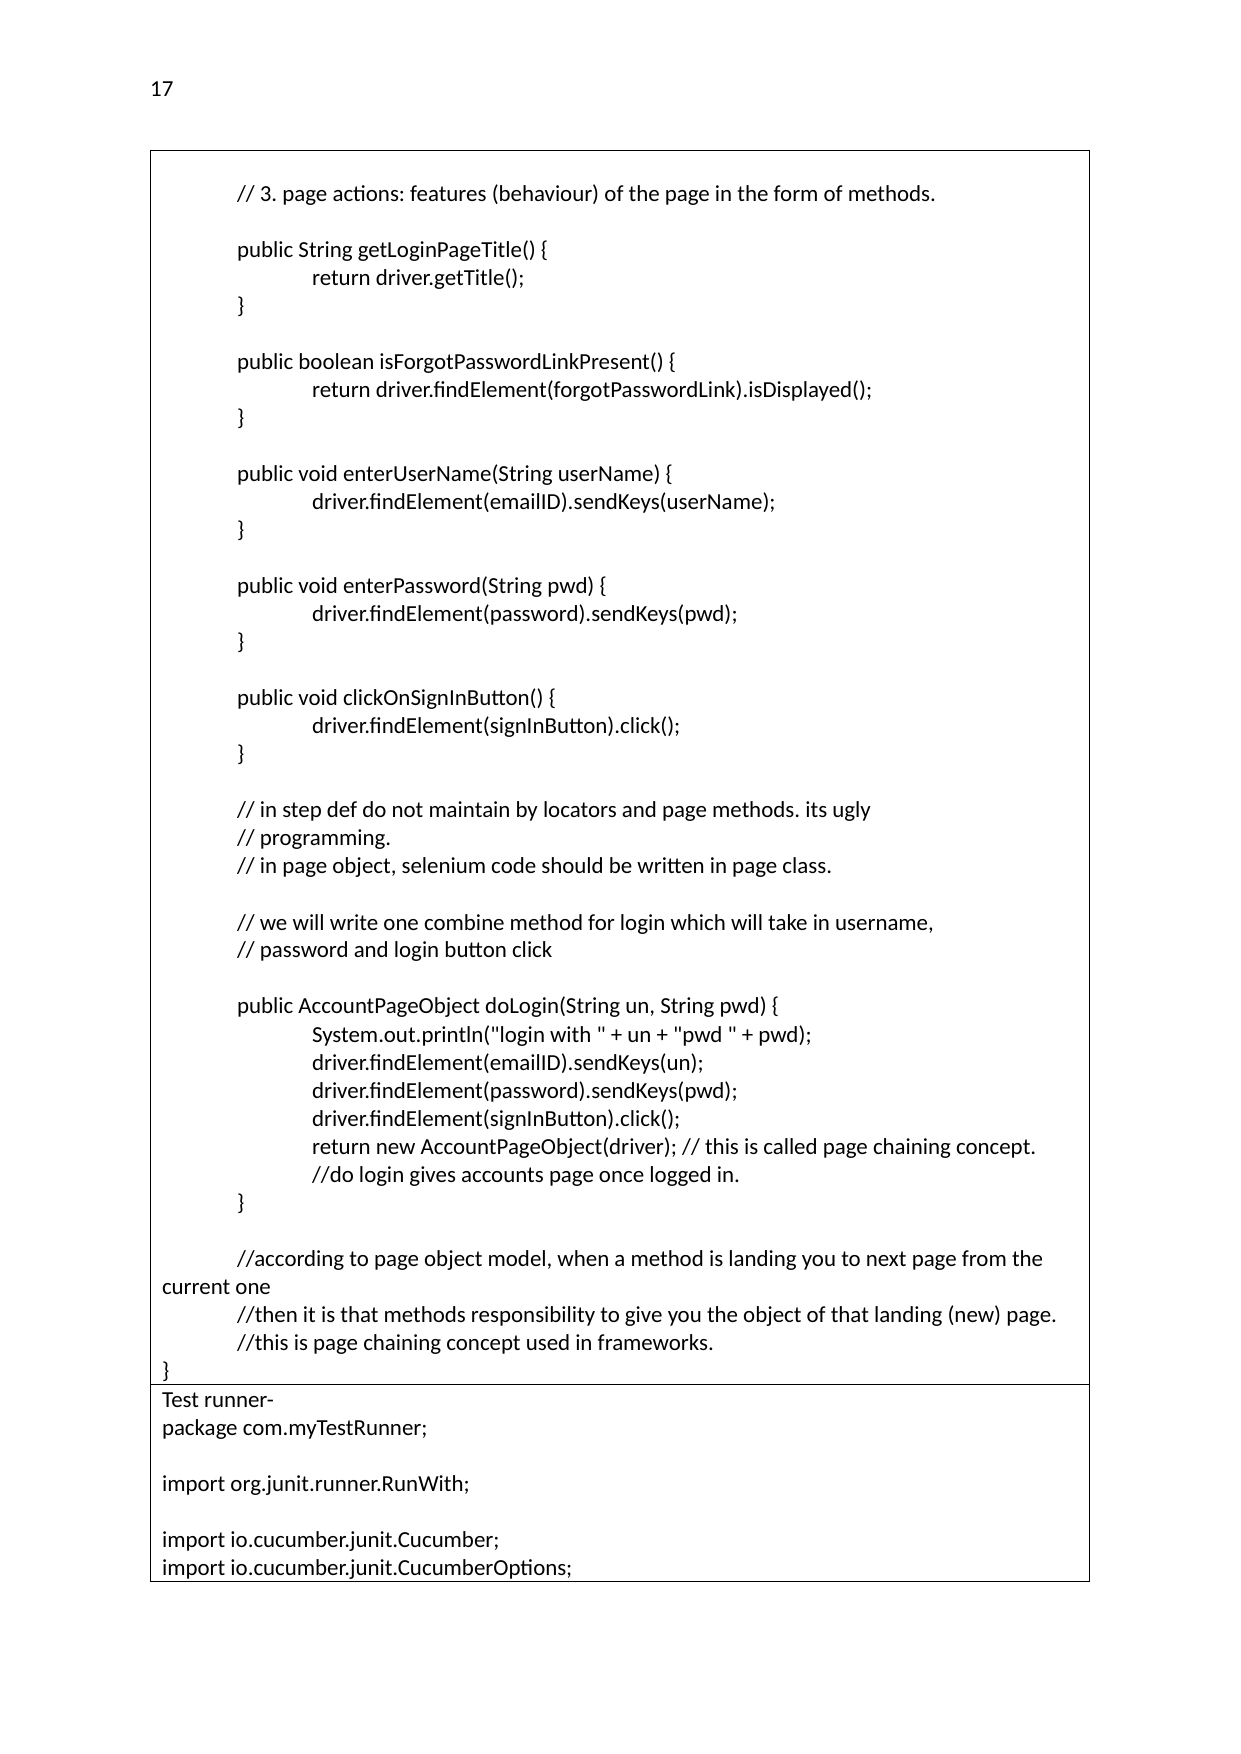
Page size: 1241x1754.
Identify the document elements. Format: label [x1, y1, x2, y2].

table_cell [151, 151, 1089, 1384]
table_cell [151, 1385, 1089, 1581]
